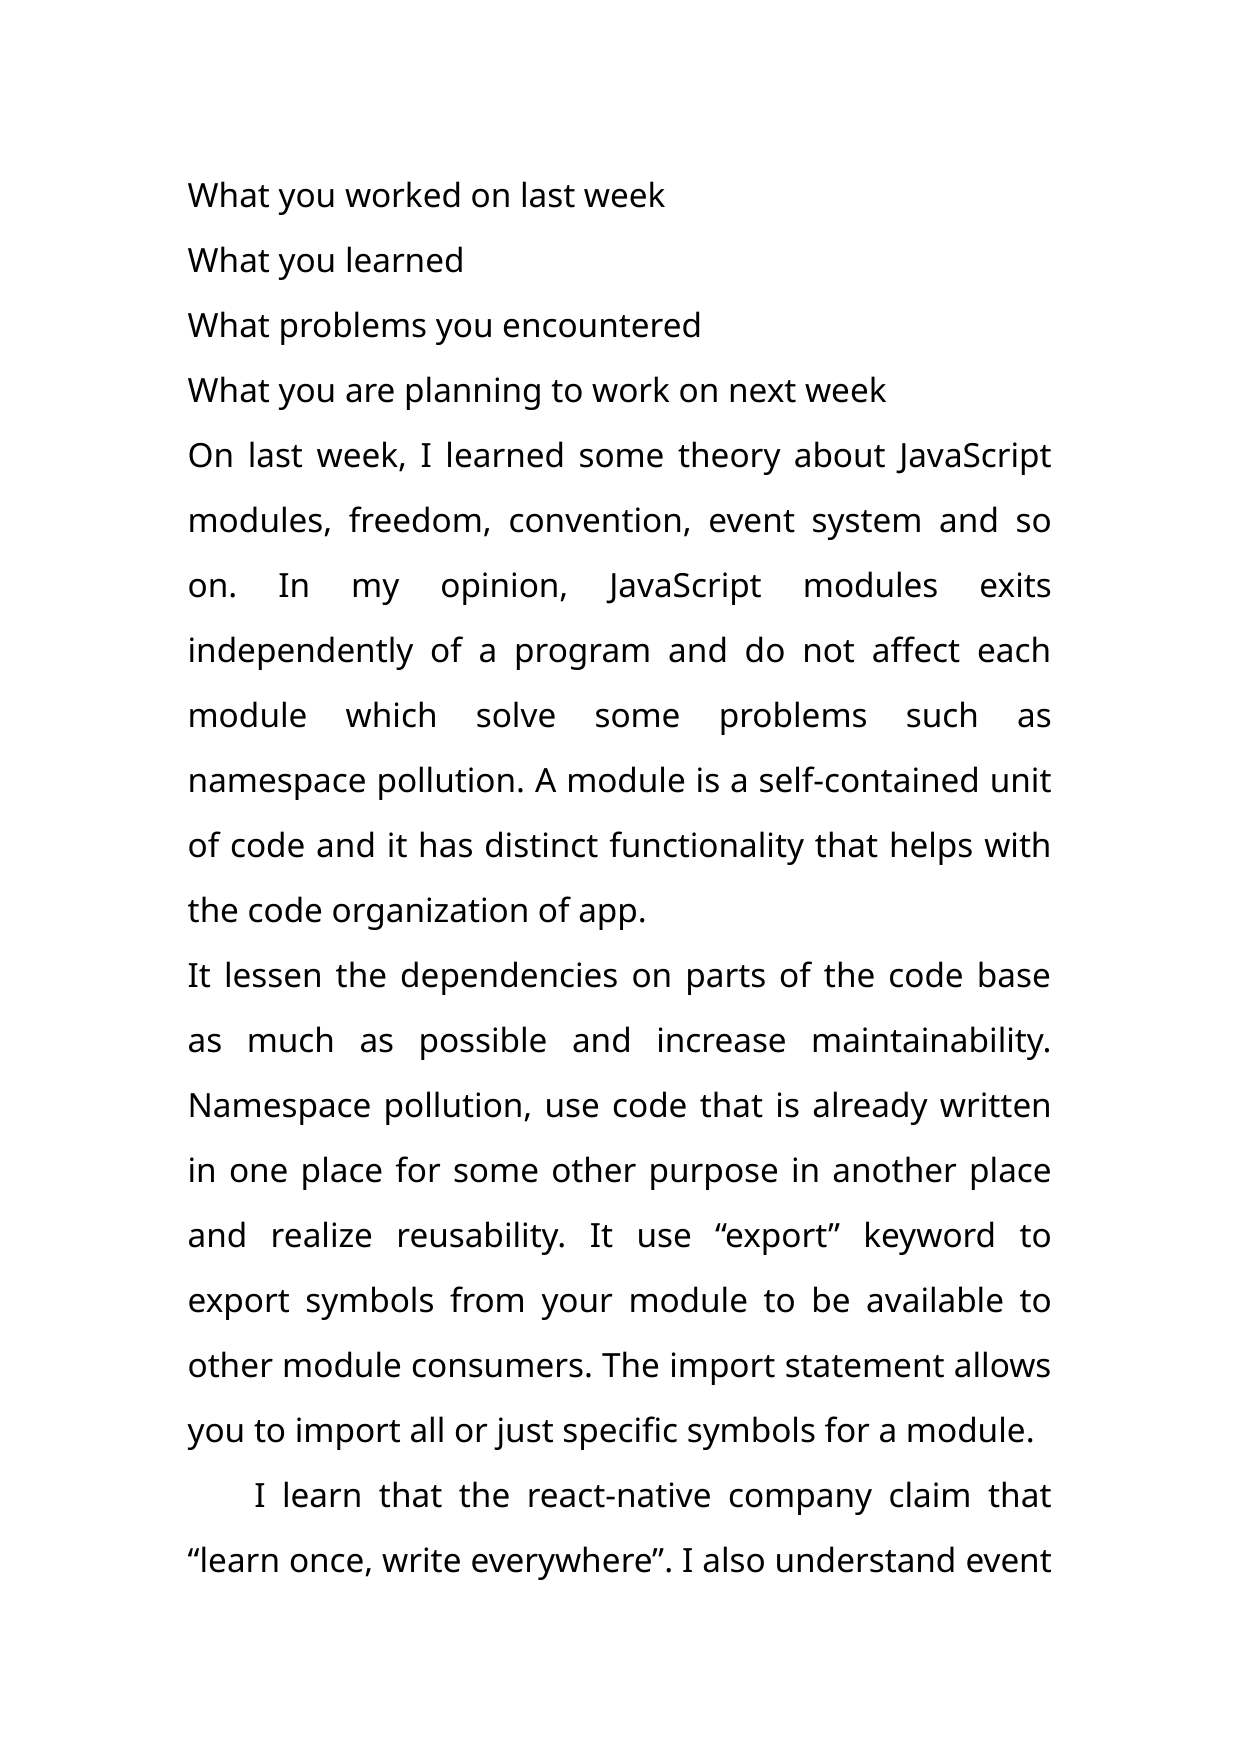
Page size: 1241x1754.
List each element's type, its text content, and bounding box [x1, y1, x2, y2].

text It lessen the dependencies on parts of the code base as much as possible and increase maintainability. Namespace pollution, use code that is already written in one place for some other purpose in another place and realize reusability. It use “export” keyword to export symbols from your module to be available to other module consumers. The import statement allows you to import all or just specific symbols for a module. [187, 942, 1053, 1462]
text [187, 1462, 1053, 1592]
text On last week, I learned some theory about JavaScript modules, freedom, convention, event system and so on. In my opinion, JavaScript modules exits independently of a program and do not affect each module which solve some problems such as namespace pollution. A module is a self-contained unit of code and it has distinct functionality that helps with the code organization of app. [187, 422, 1053, 942]
text What you learned [187, 227, 1053, 292]
text What you worked on last week [187, 162, 1053, 227]
text What you are planning to work on next week [187, 357, 1053, 422]
text What problems you encountered [187, 292, 1053, 357]
